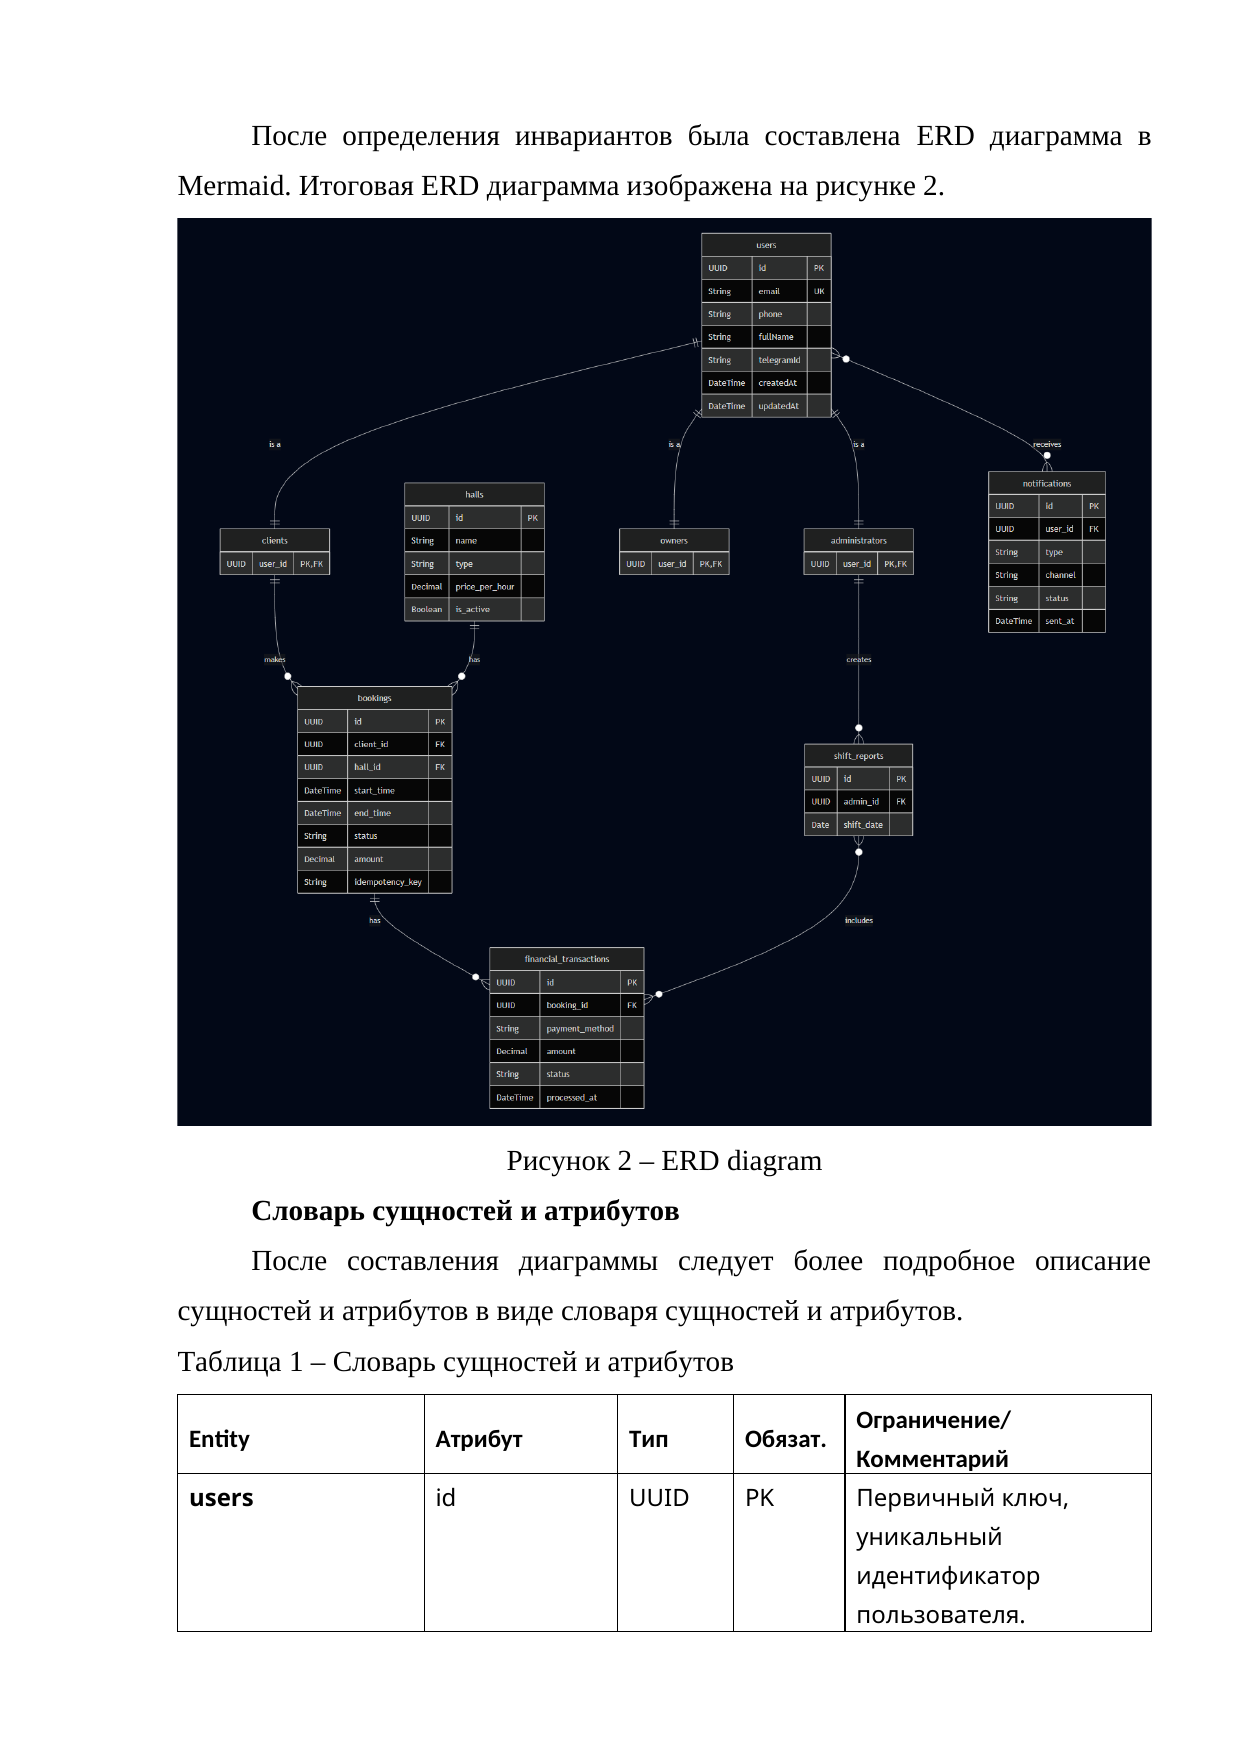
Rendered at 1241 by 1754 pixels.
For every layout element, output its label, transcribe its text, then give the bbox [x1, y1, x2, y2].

table_header Атрибут [425, 1395, 617, 1473]
text Таблица 1 – Словарь сущностей и атрибутов [177, 1344, 1152, 1377]
picture [177, 218, 1152, 1126]
table_cell users [178, 1474, 424, 1631]
text После составления диаграммы следует более подробное описание сущностей и атрибутов в виде словаря сущностей и атрибутов. [177, 1243, 1152, 1327]
table_header Обязат. [734, 1395, 844, 1473]
text После определения инвариантов была составлена ERD диаграмма в Mermaid. Итоговая ERD диаграмма изображена на рисунке 2. [177, 118, 1152, 202]
text Рисунок 2 – ERD diagram [177, 1143, 1152, 1176]
table_header Entity [178, 1395, 424, 1473]
table_header Тип [618, 1395, 733, 1473]
table_cell Первичный ключ, уникальный идентификатор пользователя. [846, 1474, 1151, 1631]
table_cell id [425, 1474, 617, 1631]
table_cell PK [734, 1474, 844, 1631]
table_header Ограничение/Комментарий [846, 1395, 1151, 1473]
table_cell UUID [618, 1474, 733, 1631]
text Словарь сущностей и атрибутов [177, 1193, 1152, 1226]
